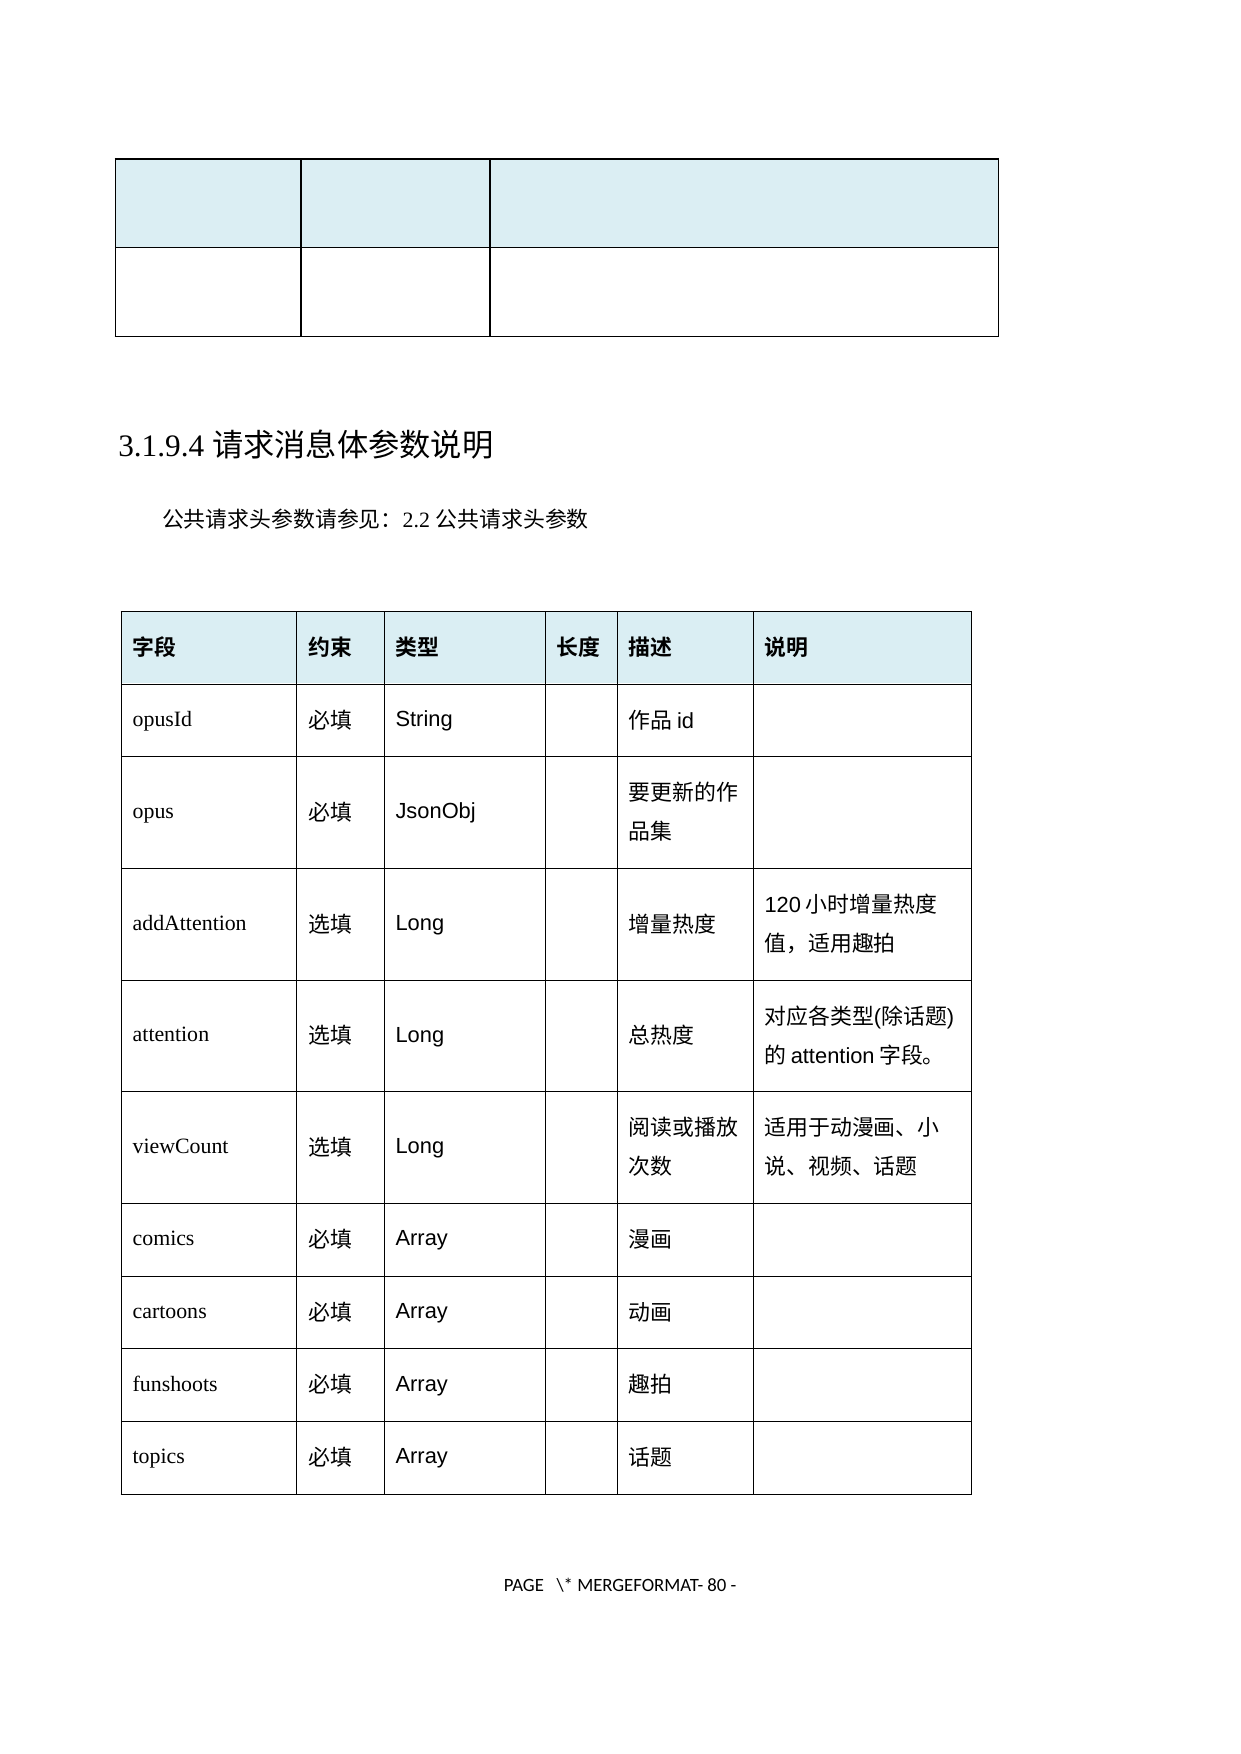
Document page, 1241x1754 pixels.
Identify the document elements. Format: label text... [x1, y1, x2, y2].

table_cell opus [122, 757, 296, 868]
table_header 参数名称 [116, 160, 300, 247]
table_cell 话题 [618, 1422, 753, 1494]
table_cell 选填 [297, 981, 384, 1091]
table_cell [302, 248, 489, 336]
table_cell Array [385, 1277, 545, 1348]
table_cell Array [385, 1422, 545, 1494]
table_cell JsonObj [385, 757, 545, 868]
table_cell [546, 1092, 617, 1203]
table_cell [546, 1349, 617, 1421]
table_cell [754, 1277, 971, 1348]
table_header 类型 [385, 612, 545, 683]
table_cell 120小时增量热度值，适用趣拍 [754, 869, 971, 979]
table_cell 趣拍 [618, 1349, 753, 1421]
table_cell 作品id [618, 685, 753, 756]
table_cell [546, 685, 617, 756]
table_cell viewCount [122, 1092, 296, 1203]
table_cell 动画 [618, 1277, 753, 1348]
table_cell [546, 1204, 617, 1276]
table_cell [546, 981, 617, 1091]
table_cell [754, 1422, 971, 1494]
table_cell Long [385, 1092, 545, 1203]
table_header 长度 [546, 612, 617, 683]
table_cell topics [122, 1422, 296, 1494]
table_cell Long [385, 981, 545, 1091]
table_cell 必填 [297, 1204, 384, 1276]
table_cell 漫画 [618, 1204, 753, 1276]
table_cell attention [122, 981, 296, 1091]
table_cell 总热度 [618, 981, 753, 1091]
table_cell cartoons [122, 1277, 296, 1348]
table_cell [546, 1422, 617, 1494]
table_cell 必填 [297, 685, 384, 756]
table_cell 选填 [297, 869, 384, 979]
text 公共请求头参数请参见：2.2公共请求头参数 [118, 501, 1122, 534]
table_cell 对应各类型(除话题)的attention字段。 [754, 981, 971, 1091]
subtitle 请求消息体参数说明 [118, 409, 1122, 477]
table_header 说明 [754, 612, 971, 683]
table_cell [754, 685, 971, 756]
table_header 字段 [122, 612, 296, 683]
table_cell 增量热度 [618, 869, 753, 979]
table_cell String [385, 685, 545, 756]
table_cell 阅读或播放次数 [618, 1092, 753, 1203]
table_cell [546, 757, 617, 868]
table_cell 必填 [297, 1277, 384, 1348]
table_cell [546, 869, 617, 979]
table_cell 要更新的作品集 [618, 757, 753, 868]
table_cell funshoots [122, 1349, 296, 1421]
table_cell opusId [122, 685, 296, 756]
table_cell [116, 248, 300, 336]
table_cell [754, 1349, 971, 1421]
table_header 类型 [302, 160, 489, 247]
table_cell 必填 [297, 1422, 384, 1494]
table_cell comics [122, 1204, 296, 1276]
table_cell Array [385, 1349, 545, 1421]
table_cell [491, 248, 998, 336]
table_cell [754, 1204, 971, 1276]
table_cell 必填 [297, 1349, 384, 1421]
table_cell 选填 [297, 1092, 384, 1203]
table_header 描述 [618, 612, 753, 683]
table_cell [754, 757, 971, 868]
table_cell Long [385, 869, 545, 979]
table_cell [546, 1277, 617, 1348]
table_cell 适用于动漫画、小说、视频、话题 [754, 1092, 971, 1203]
table_header 约束 [297, 612, 384, 683]
table_cell 必填 [297, 757, 384, 868]
table_cell addAttention [122, 869, 296, 979]
table_cell Array [385, 1204, 545, 1276]
table_header 描述 [491, 160, 998, 247]
